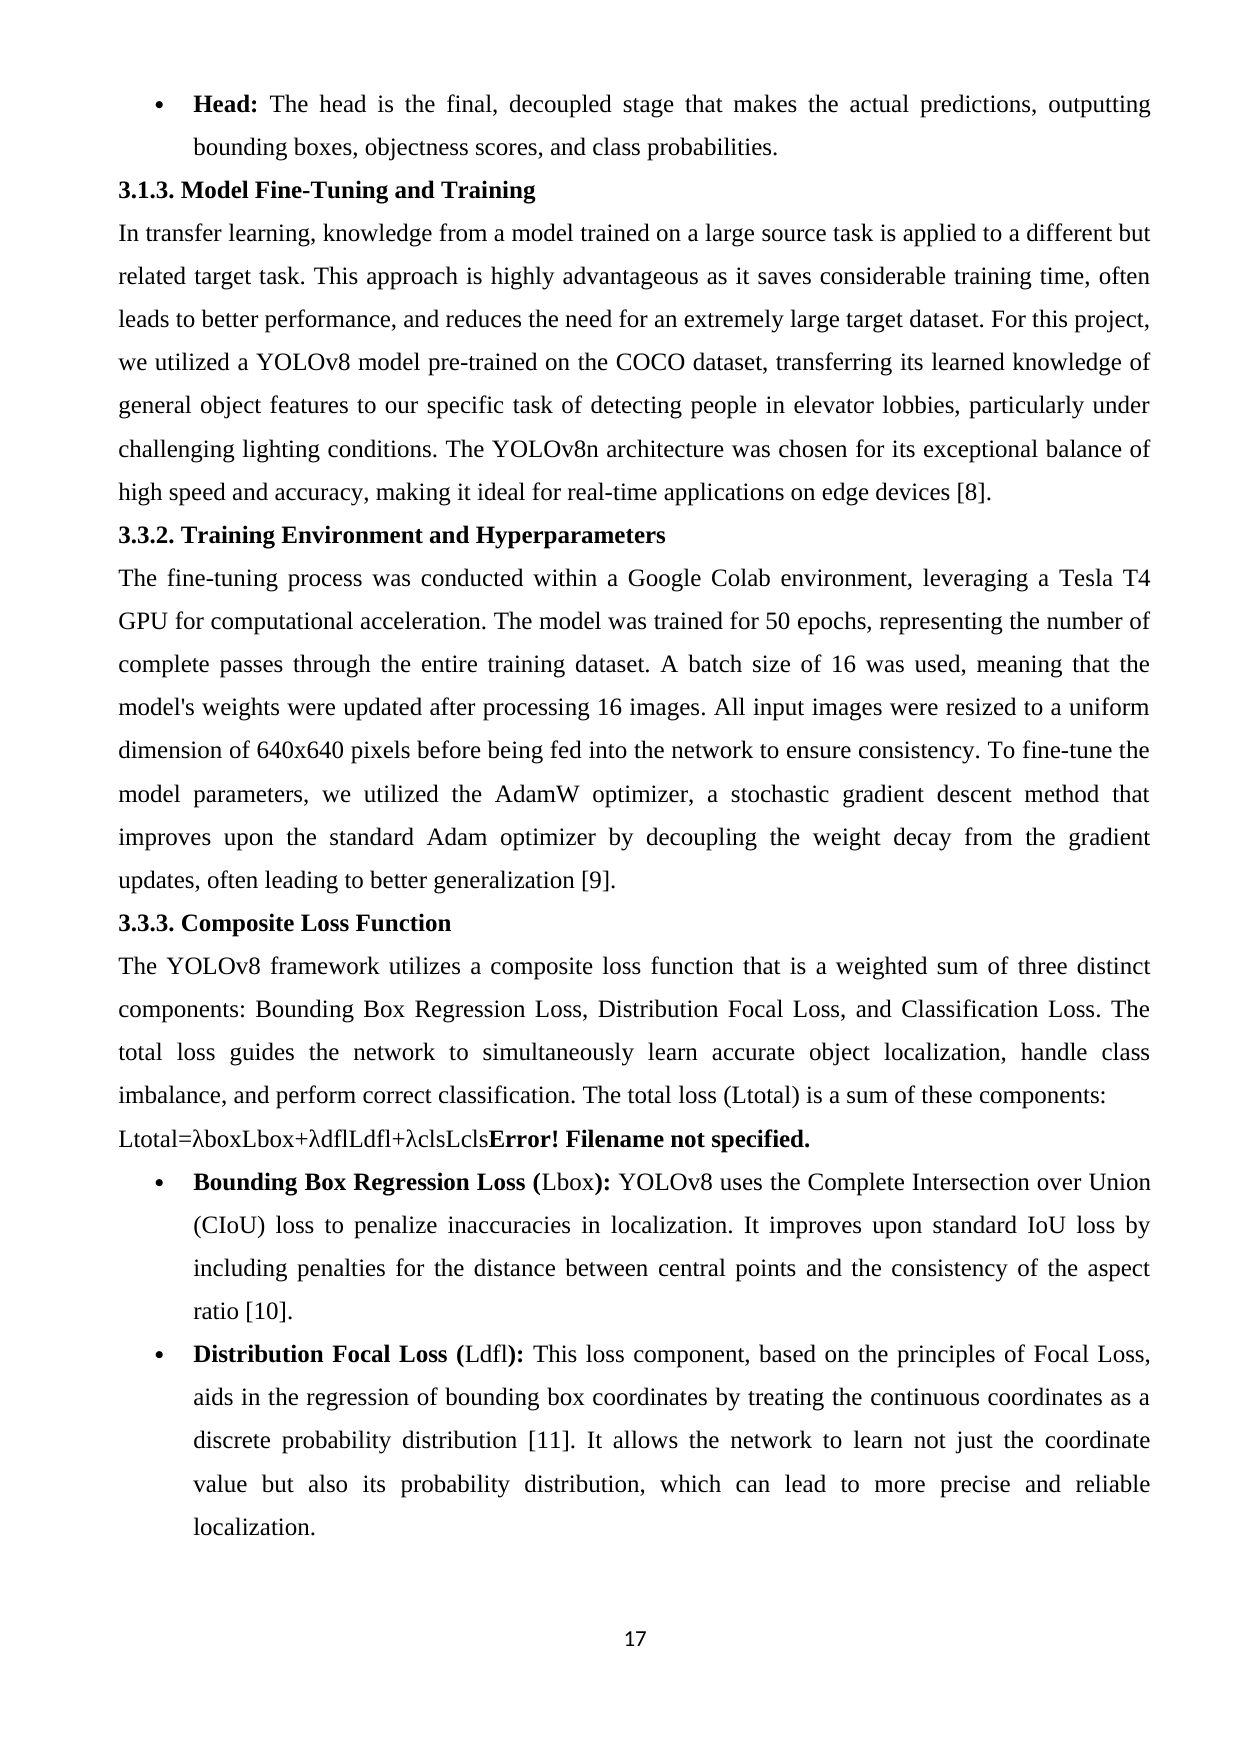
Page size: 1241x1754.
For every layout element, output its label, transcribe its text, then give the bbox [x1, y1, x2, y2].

text 3.3.2. Training Environment and Hyperparameters [118, 520, 1152, 549]
list Distribution Focal Loss (Ldfl​): This loss component, based on the principles of Focal Loss, aids in the regression of bounding box coordinates by treating the continuous coordinates as a discrete probability distribution [11]. It allows the network to learn not just the coordinate value but also its probability distribution, which can lead to more precise and reliable localization. [156, 1339, 1152, 1541]
text The fine-tuning process was conducted within a Google Colab environment, leveraging a Tesla T4 GPU for computational acceleration. The model was trained for 50 epochs, representing the number of complete passes through the entire training dataset. A batch size of 16 was used, meaning that the model's weights were updated after processing 16 images. All input images were resized to a uniform dimension of 640x640 pixels before being fed into the network to ensure consistency. To fine-tune the model parameters, we utilized the AdamW optimizer, a stochastic gradient descent method that improves upon the standard Adam optimizer by decoupling the weight decay from the gradient updates, often leading to better generalization [9]. [118, 563, 1152, 894]
text 3.3.3. Composite Loss Function [118, 908, 1152, 937]
text The YOLOv8 framework utilizes a composite loss function that is a weighted sum of three distinct components: Bounding Box Regression Loss, Distribution Focal Loss, and Classification Loss. The total loss guides the network to simultaneously learn accurate object localization, handle class imbalance, and perform correct classification. The total loss (Ltotal​) is a sum of these components: [118, 951, 1152, 1109]
text 3.1.3. Model Fine-Tuning and Training [118, 175, 1152, 204]
list Head: The head is the final, decoupled stage that makes the actual predictions, outputting bounding boxes, objectness scores, and class probabilities. [156, 89, 1152, 161]
text In transfer learning, knowledge from a model trained on a large source task is applied to a different but related target task. This approach is highly advantageous as it saves considerable training time, often leads to better performance, and reduces the need for an extremely large target dataset. For this project, we utilized a YOLOv8 model pre-trained on the COCO dataset, transferring its learned knowledge of general object features to our specific task of detecting people in elevator lobbies, particularly under challenging lighting conditions. The YOLOv8n architecture was chosen for its exceptional balance of high speed and accuracy, making it ideal for real-time applications on edge devices [8]. [118, 218, 1152, 506]
text Ltotal​=λbox​Lbox​+λdfl​Ldfl​+λcls​Lcls​Error! Filename not specified. [118, 1124, 1152, 1152]
list Bounding Box Regression Loss (Lbox​): YOLOv8 uses the Complete Intersection over Union (CIoU) loss to penalize inaccuracies in localization. It improves upon standard IoU loss by including penalties for the distance between central points and the consistency of the aspect ratio [10]. [156, 1167, 1152, 1325]
